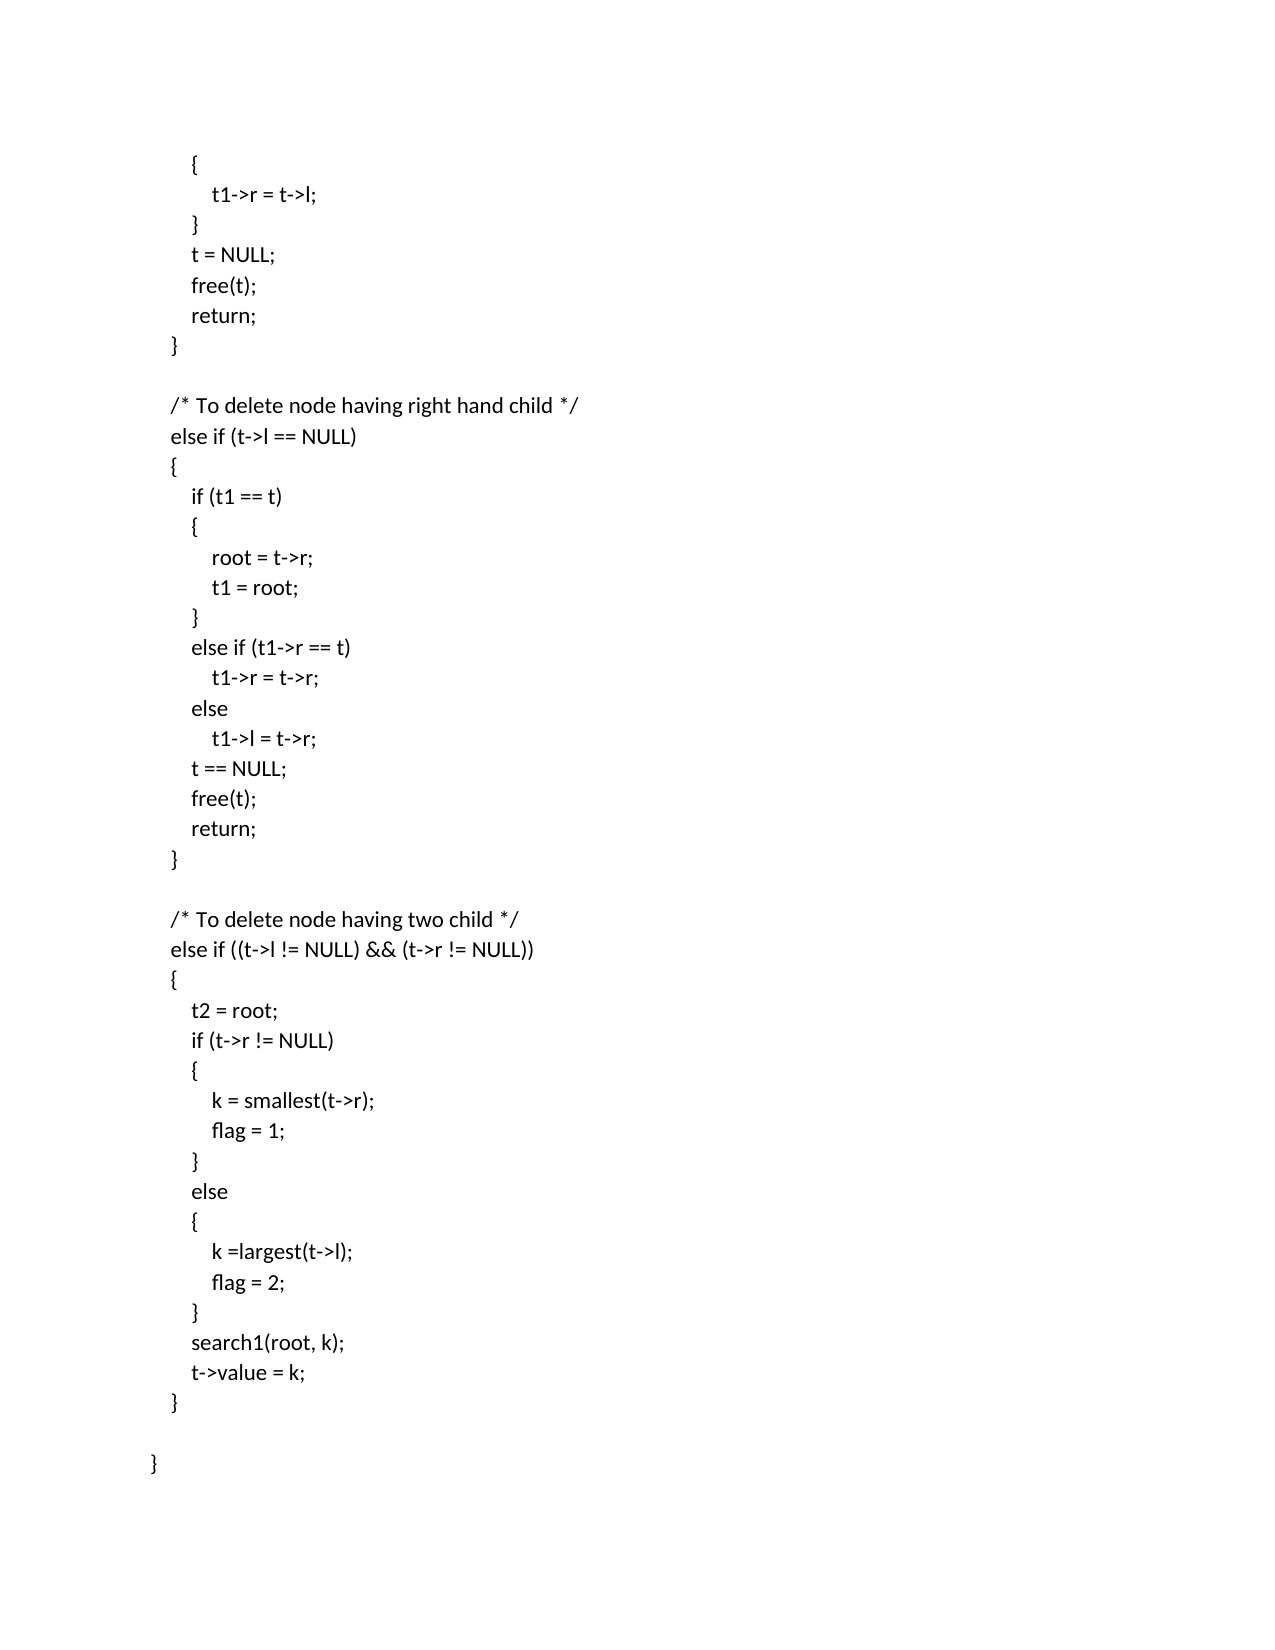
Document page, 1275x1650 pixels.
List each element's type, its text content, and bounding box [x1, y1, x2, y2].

text flag = 1; [150, 1117, 1125, 1145]
text return; [150, 814, 1125, 843]
text { [150, 1056, 1125, 1084]
text else if (t1->r == t) [150, 633, 1125, 661]
text flag = 2; [150, 1268, 1125, 1296]
text t1->l = t->r; [150, 724, 1125, 752]
text else if (t->l == NULL) [150, 422, 1125, 450]
text k = smallest(t->r); [150, 1086, 1125, 1114]
text t1->r = t->r; [150, 663, 1125, 692]
text if (t->r != NULL) [150, 1026, 1125, 1054]
text } [150, 1388, 1125, 1417]
text else if ((t->l != NULL) && (t->r != NULL)) [150, 935, 1125, 963]
text t1 = root; [150, 573, 1125, 601]
text t1->r = t->l; [150, 180, 1125, 208]
text { [150, 966, 1125, 994]
text t2 = root; [150, 996, 1125, 1024]
text free(t); [150, 784, 1125, 812]
text } [150, 331, 1125, 359]
text { [150, 512, 1125, 541]
text t == NULL; [150, 754, 1125, 782]
text return; [150, 301, 1125, 329]
text } [150, 1298, 1125, 1326]
text } [150, 210, 1125, 238]
text k =largest(t->l); [150, 1237, 1125, 1266]
text { [150, 452, 1125, 480]
text t = NULL; [150, 241, 1125, 269]
text root = t->r; [150, 543, 1125, 571]
text } [150, 1449, 1125, 1477]
text free(t); [150, 271, 1125, 299]
text /* To delete node having two child */ [150, 905, 1125, 933]
text /* To delete node having right hand child */ [150, 392, 1125, 420]
text else [150, 1177, 1125, 1205]
text } [150, 1147, 1125, 1175]
text if (t1 == t) [150, 482, 1125, 510]
text } [150, 603, 1125, 631]
text { [150, 150, 1125, 178]
text } [150, 845, 1125, 873]
text { [150, 1207, 1125, 1235]
text search1(root, k); [150, 1328, 1125, 1356]
text else [150, 694, 1125, 722]
text t->value = k; [150, 1358, 1125, 1386]
